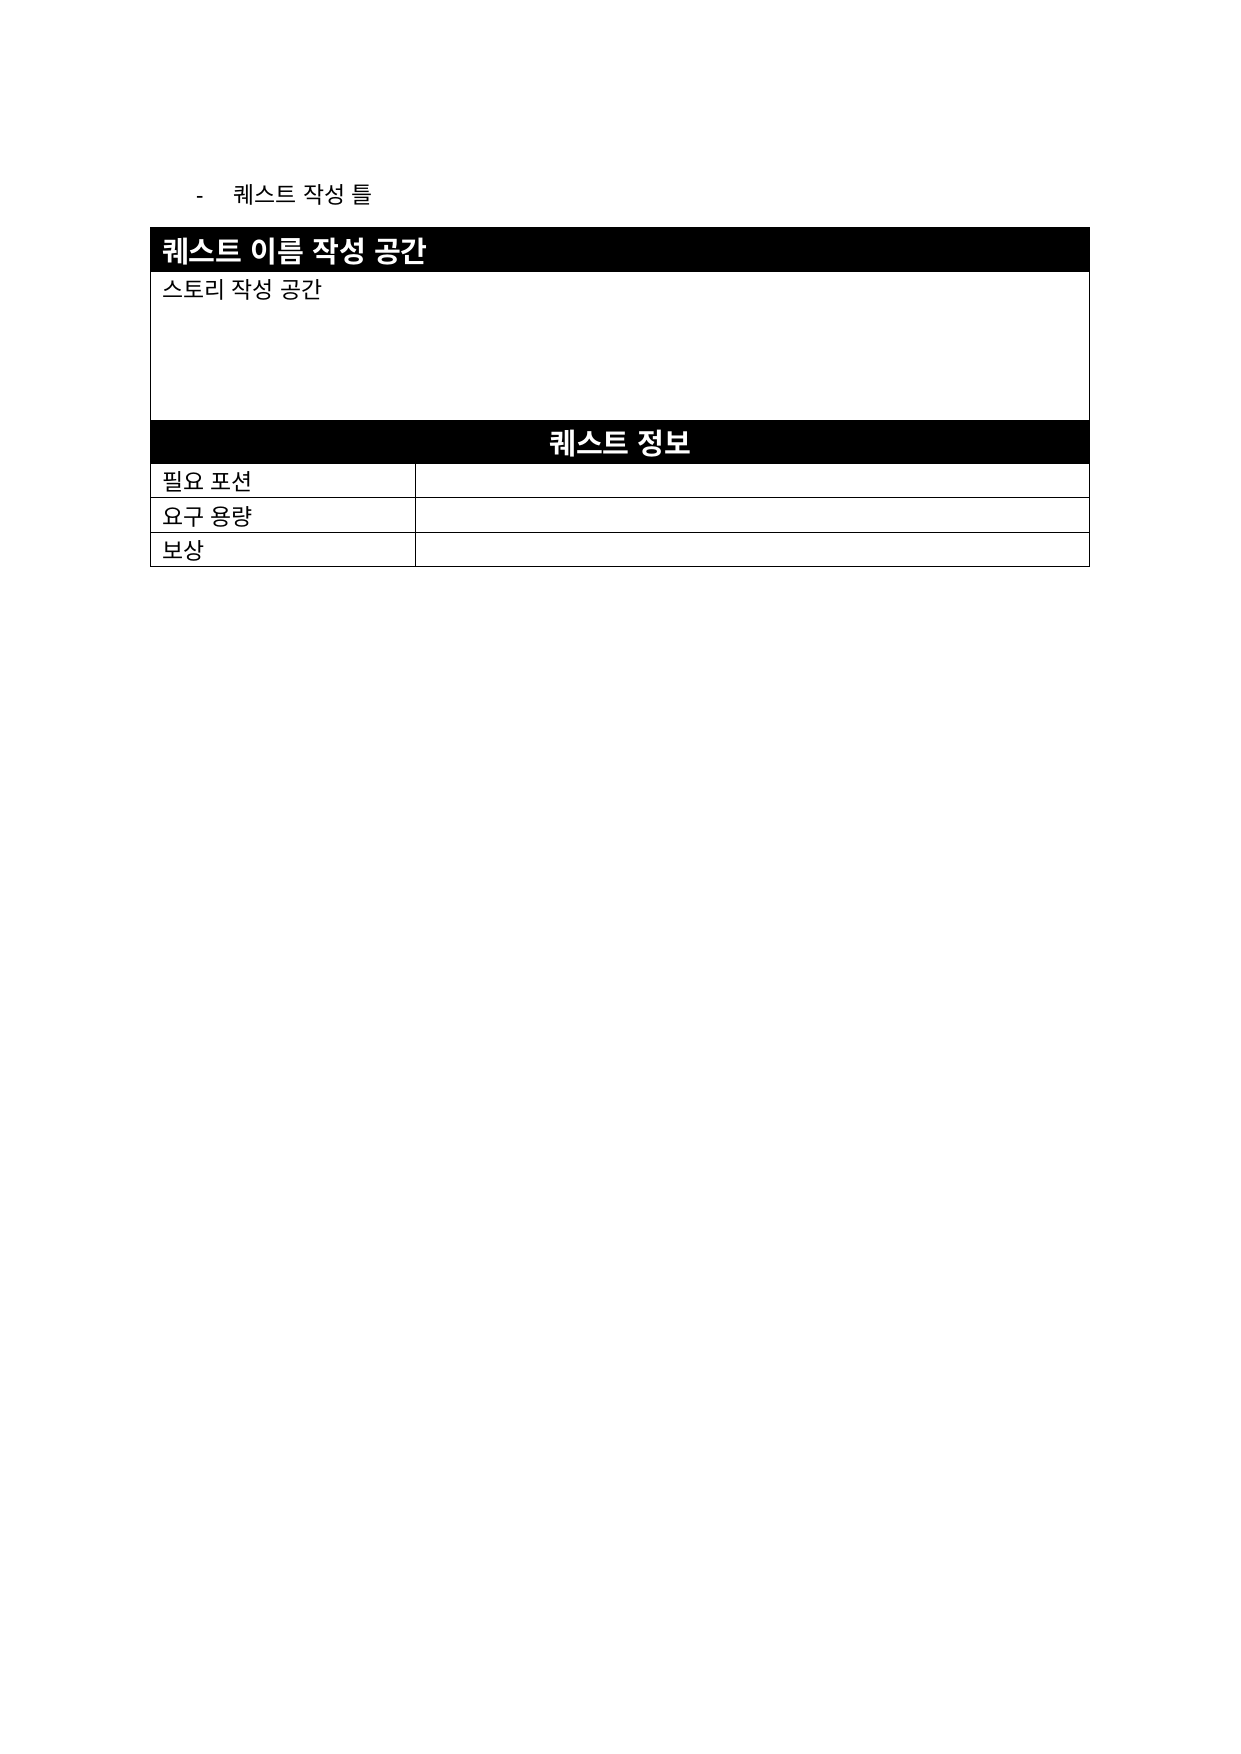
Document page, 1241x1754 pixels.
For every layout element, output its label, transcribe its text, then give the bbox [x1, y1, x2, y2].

table_header 퀘스트 이름 작성 공간 [151, 228, 1089, 271]
table_cell 보상 [151, 533, 415, 566]
table_cell 필요 포션 [151, 464, 415, 497]
table_cell [416, 464, 1089, 497]
list 퀘스트 작성 틀 [196, 177, 1090, 211]
table_cell 요구 용량 [151, 498, 415, 532]
table_cell [416, 498, 1089, 532]
table_cell [416, 533, 1089, 566]
table_cell 퀘스트 정보 [151, 421, 1089, 463]
table_cell 스토리 작성 공간 [151, 272, 1089, 420]
